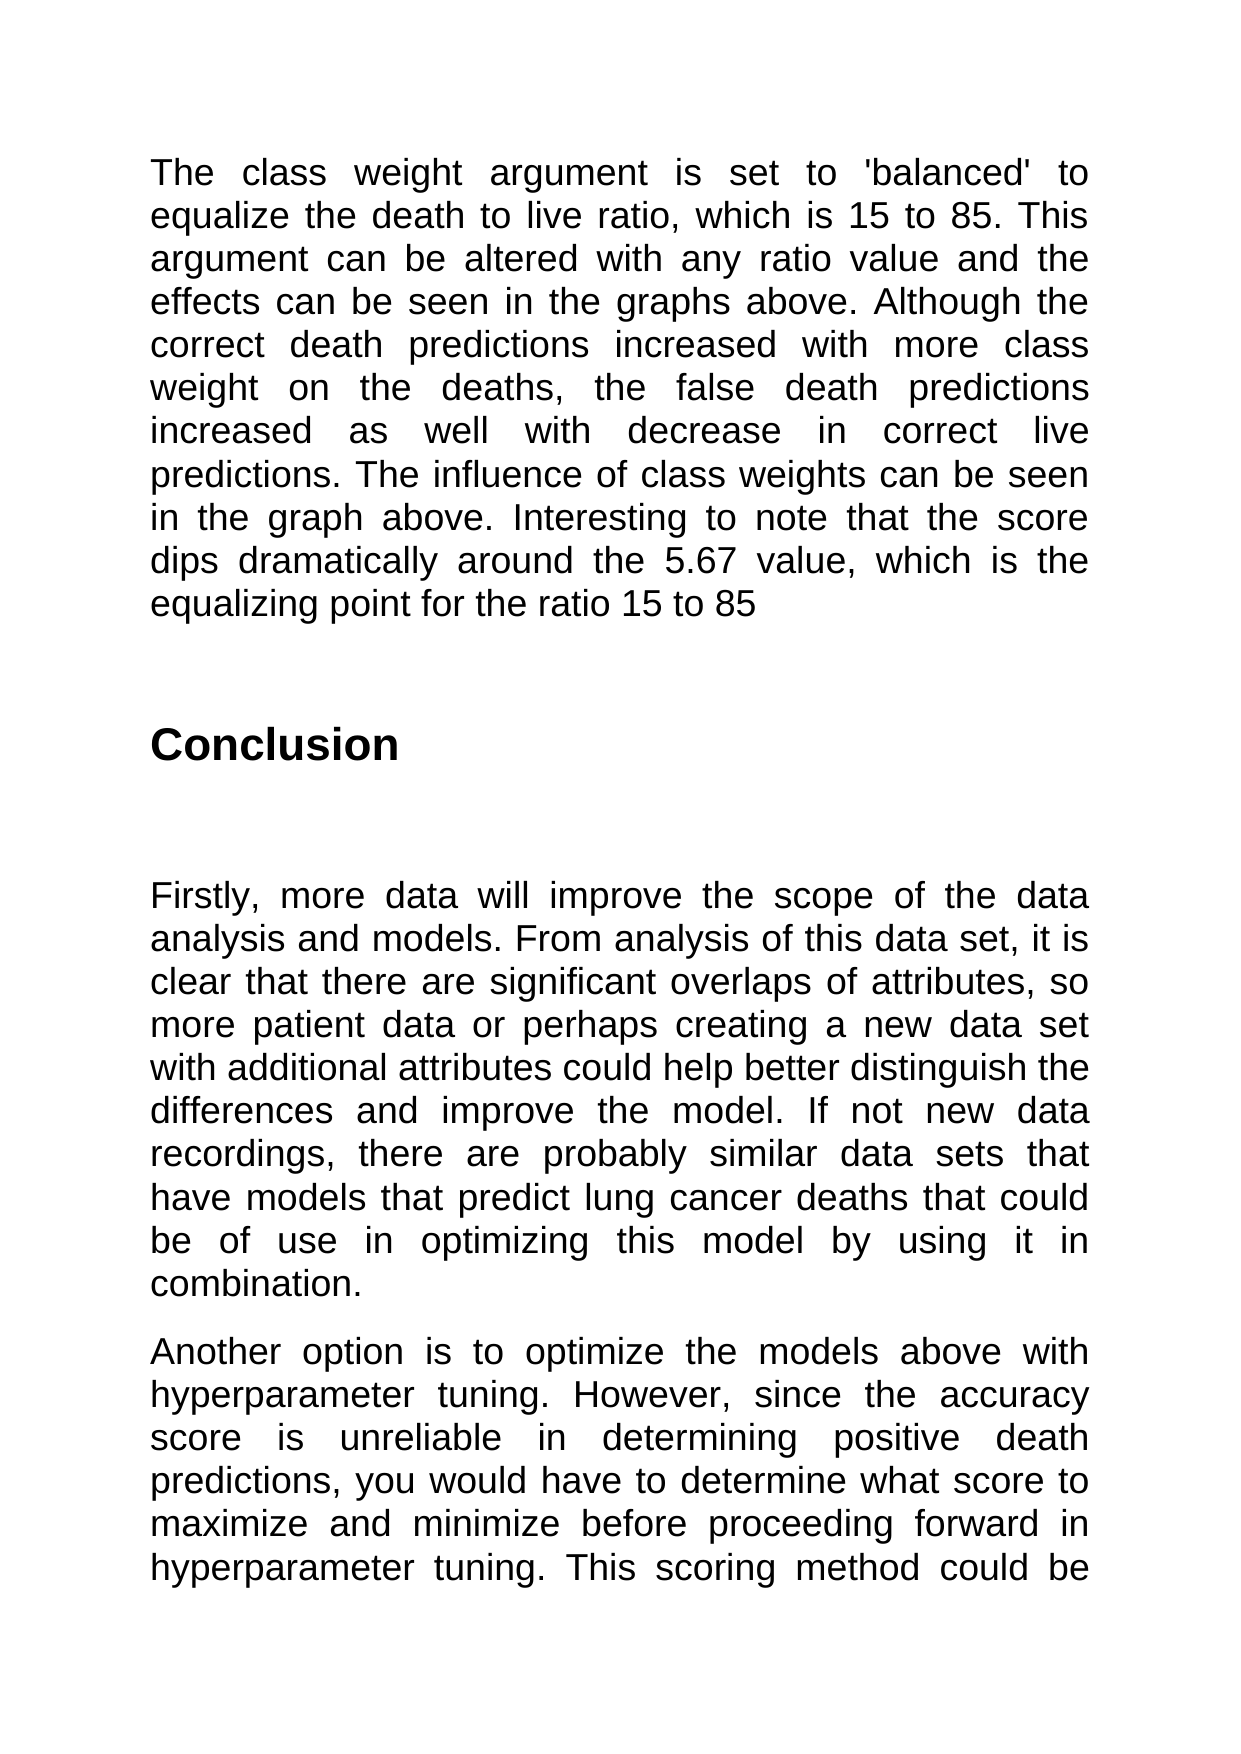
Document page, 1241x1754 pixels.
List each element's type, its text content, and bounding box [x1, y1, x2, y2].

text Firstly, more data will improve the scope of the data analysis and models. From analysis of this data set, it is clear that there are significant overlaps of attributes, so more patient data or perhaps creating a new data set with additional attributes could help better distinguish the differences and improve the model. If not new data recordings, there are probably similar data sets that have models that predict lung cancer deaths that could be of use in optimizing this model by using it in combination. [150, 873, 1090, 1304]
text The class weight argument is set to 'balanced' to equalize the death to live ratio, which is 15 to 85. This argument can be altered with any ratio value and the effects can be seen in the graphs above. Although the correct death predictions increased with more class weight on the deaths, the false death predictions increased as well with decrease in correct live predictions. The influence of class weights can be seen in the graph above. Interesting to note that the score dips dramatically around the 5.67 value, which is the equalizing point for the ratio 15 to 85 [150, 150, 1090, 624]
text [150, 1329, 1090, 1588]
text Conclusion [150, 717, 1090, 770]
